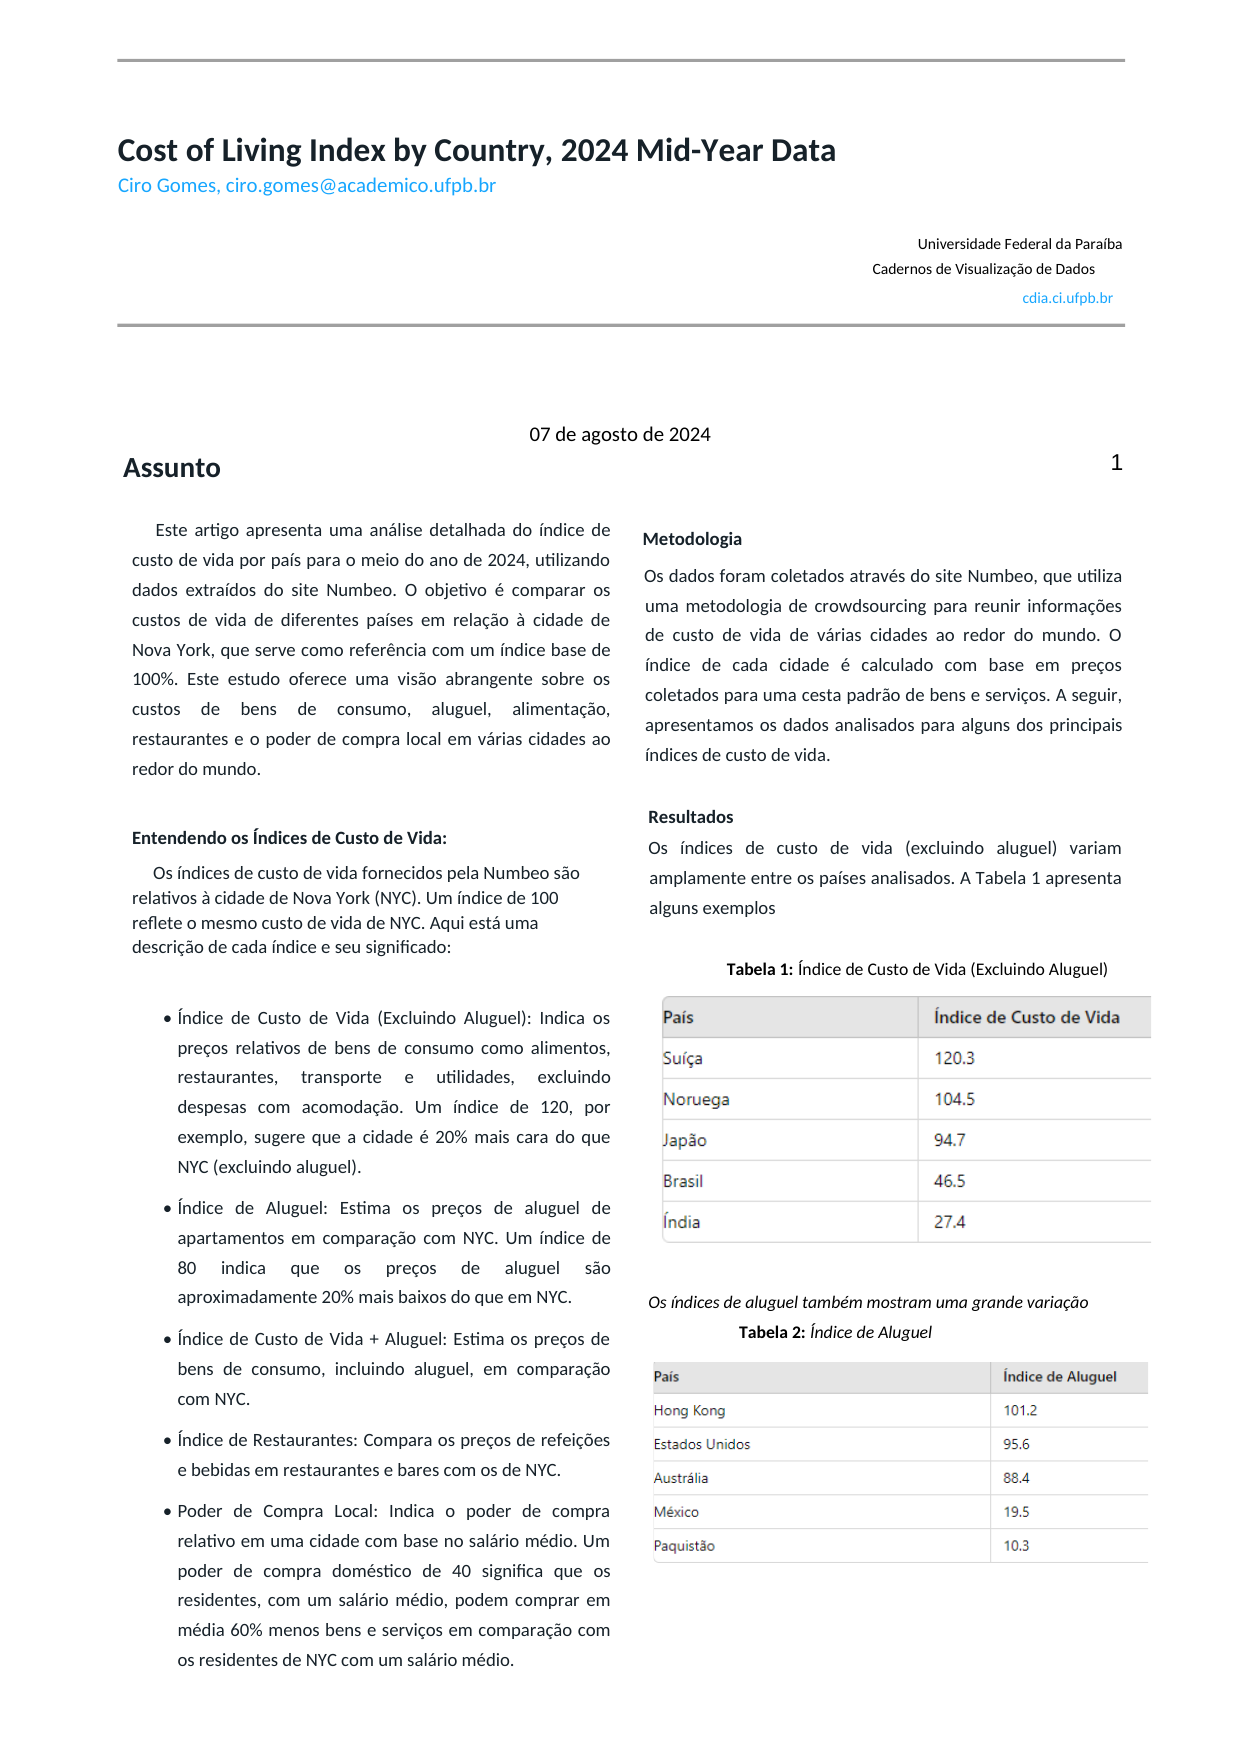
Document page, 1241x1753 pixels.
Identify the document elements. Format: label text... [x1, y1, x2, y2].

text Os índices de aluguel também mostram uma grande variação [648, 1291, 1123, 1313]
text Universidade Federal da Paraíba [118, 234, 1123, 253]
text Ciro Gomes, ciro.gomes@academico.ufpb.br [118, 172, 1123, 198]
text 1 [629, 449, 1123, 475]
list Índice de Aluguel: Estima os preços de aluguel de apartamentos em comparação com NYC. Um índice de 80 indica que os preços de aluguel são aproximadamente 20% mais baixos do que em NYC. [163, 1196, 611, 1309]
picture [656, 996, 1152, 1243]
text Os índices de custo de vida (excluindo aluguel) variam amplamente entre os países analisados. A Tabela 1 apresenta alguns exemplos [648, 836, 1123, 919]
list Índice de Custo de Vida + Aluguel: Estima os preços de bens de consumo, incluindo aluguel, em comparação com NYC. [163, 1327, 611, 1409]
text 07 de agosto de 2024 [118, 422, 1123, 447]
list Índice de Custo de Vida (Excluindo Aluguel): Indica os preços relativos de bens de consumo como alimentos, restaurantes, transporte e utilidades, excluindo despesas com acomodação. Um índice de 120, por exemplo, sugere que a cidade é 20% mais cara do que NYC (excluindo aluguel). [163, 1006, 611, 1178]
text Cost of Living Index by Country, 2024 Mid-Year Data [118, 128, 1123, 169]
subtitle Assunto [123, 449, 611, 485]
picture [653, 1362, 1149, 1563]
list Poder de Compra Local: Indica o poder de compra relativo em uma cidade com base no salário médio. Um poder de compra doméstico de 40 significa que os residentes, com um salário médio, podem comprar em média 60% menos bens e serviços em comparação com os residentes de NYC com um salário médio. [163, 1499, 611, 1671]
text Cadernos de Visualização de Dados cdia.ci.ufpb.br [872, 259, 1123, 308]
text Os índices de custo de vida fornecidos pela Numbeo são relativos à cidade de Nova York (NYC). Um índice de 100 reflete o mesmo custo de vida de NYC. Aqui está uma descrição de cada índice e seu significado: [132, 862, 611, 958]
list Índice de Restaurantes: Compara os preços de refeições e bebidas em restaurantes e bares com os de NYC. [163, 1428, 611, 1481]
text Tabela 1: Índice de Custo de Vida (Excluindo Aluguel) [727, 958, 1123, 980]
text Tabela 2: Índice de Aluguel [723, 1321, 1123, 1342]
text Entendendo os Índices de Custo de Vida: [132, 826, 611, 849]
text Resultados [648, 805, 1123, 828]
text Este artigo apresenta uma análise detalhada do índice de custo de vida por país para o meio do ano de 2024, utilizando dados extraídos do site Numbeo. O objetivo é comparar os custos de vida de diferentes países em relação à cidade de Nova York, que serve como referência com um índice base de 100%. Este estudo oferece uma visão abrangente sobre os custos de bens de consumo, aluguel, alimentação, restaurantes e o poder de compra local em várias cidades ao redor do mundo. [132, 519, 611, 780]
text Os dados foram coletados através do site Numbeo, que utiliza uma metodologia de crowdsourcing para reunir informações de custo de vida de várias cidades ao redor do mundo. O índice de cada cidade é calculado com base em preços coletados para uma cesta padrão de bens e serviços. A seguir, apresentamos os dados analisados para alguns dos principais índices de custo de vida. [644, 564, 1123, 766]
text Metodologia [642, 527, 1123, 550]
